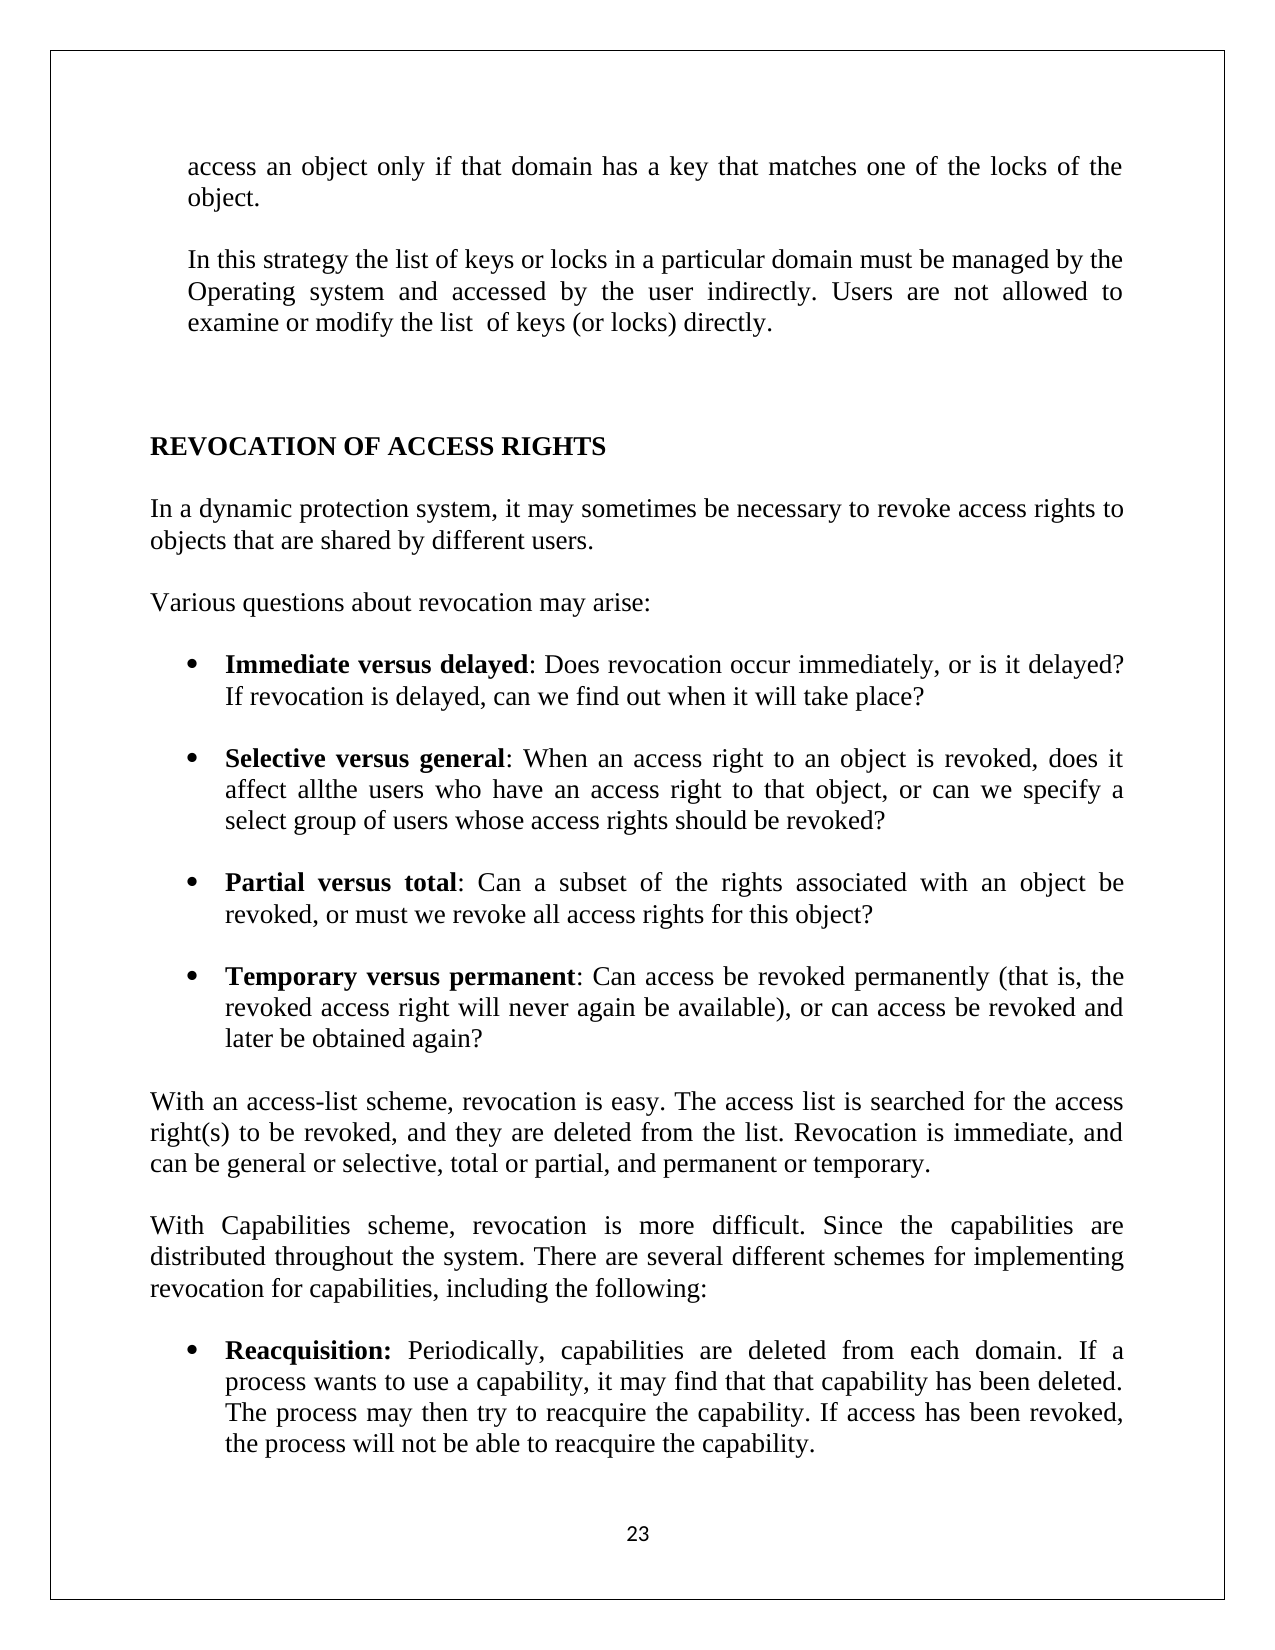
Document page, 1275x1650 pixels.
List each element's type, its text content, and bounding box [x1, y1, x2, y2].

text With an access-list scheme, revocation is easy. The access list is searched for the access right(s) to be revoked, and they are deleted from the list. Revocation is immediate, and can be general or selective, total or partial, and permanent or temporary. [150, 1085, 1125, 1178]
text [187, 150, 1125, 212]
list Temporary versus permanent: Can access be revoked permanently (that is, the revoked access right will never again be available), or can access be revoked and later be obtained again? [187, 960, 1125, 1054]
text Various questions about revocation may arise: [150, 586, 1125, 617]
text In this strategy the list of keys or locks in a particular domain must be managed by the Operating system and accessed by the user indirectly. Users are not allowed to examine or modify the list of keys (or locks) directly. [187, 243, 1125, 337]
list Selective versus general: When an access right to an object is revoked, does it affect allthe users who have an access right to that object, or can we specify a select group of users whose access rights should be revoked? [187, 742, 1125, 835]
list Reacquisition: Periodically, capabilities are deleted from each domain. If a process wants to use a capability, it may find that that capability has been deleted. The process may then try to reacquire the capability. If access has been revoked, the process will not be able to reacquire the capability. [187, 1334, 1125, 1459]
list Immediate versus delayed: Does revocation occur immediately, or is it delayed? If revocation is delayed, can we find out when it will take place? [187, 648, 1125, 711]
text In a dynamic protection system, it may sometimes be necessary to revoke access rights to objects that are shared by different users. [150, 493, 1125, 555]
list Partial versus total: Can a subset of the rights associated with an object be revoked, or must we revoke all access rights for this object? [187, 867, 1125, 929]
text Revocation of Access Rights [150, 430, 1125, 461]
text With Capabilities scheme, revocation is more difficult. Since the capabilities are distributed throughout the system. There are several different schemes for implementing revocation for capabilities, including the following: [150, 1209, 1125, 1303]
